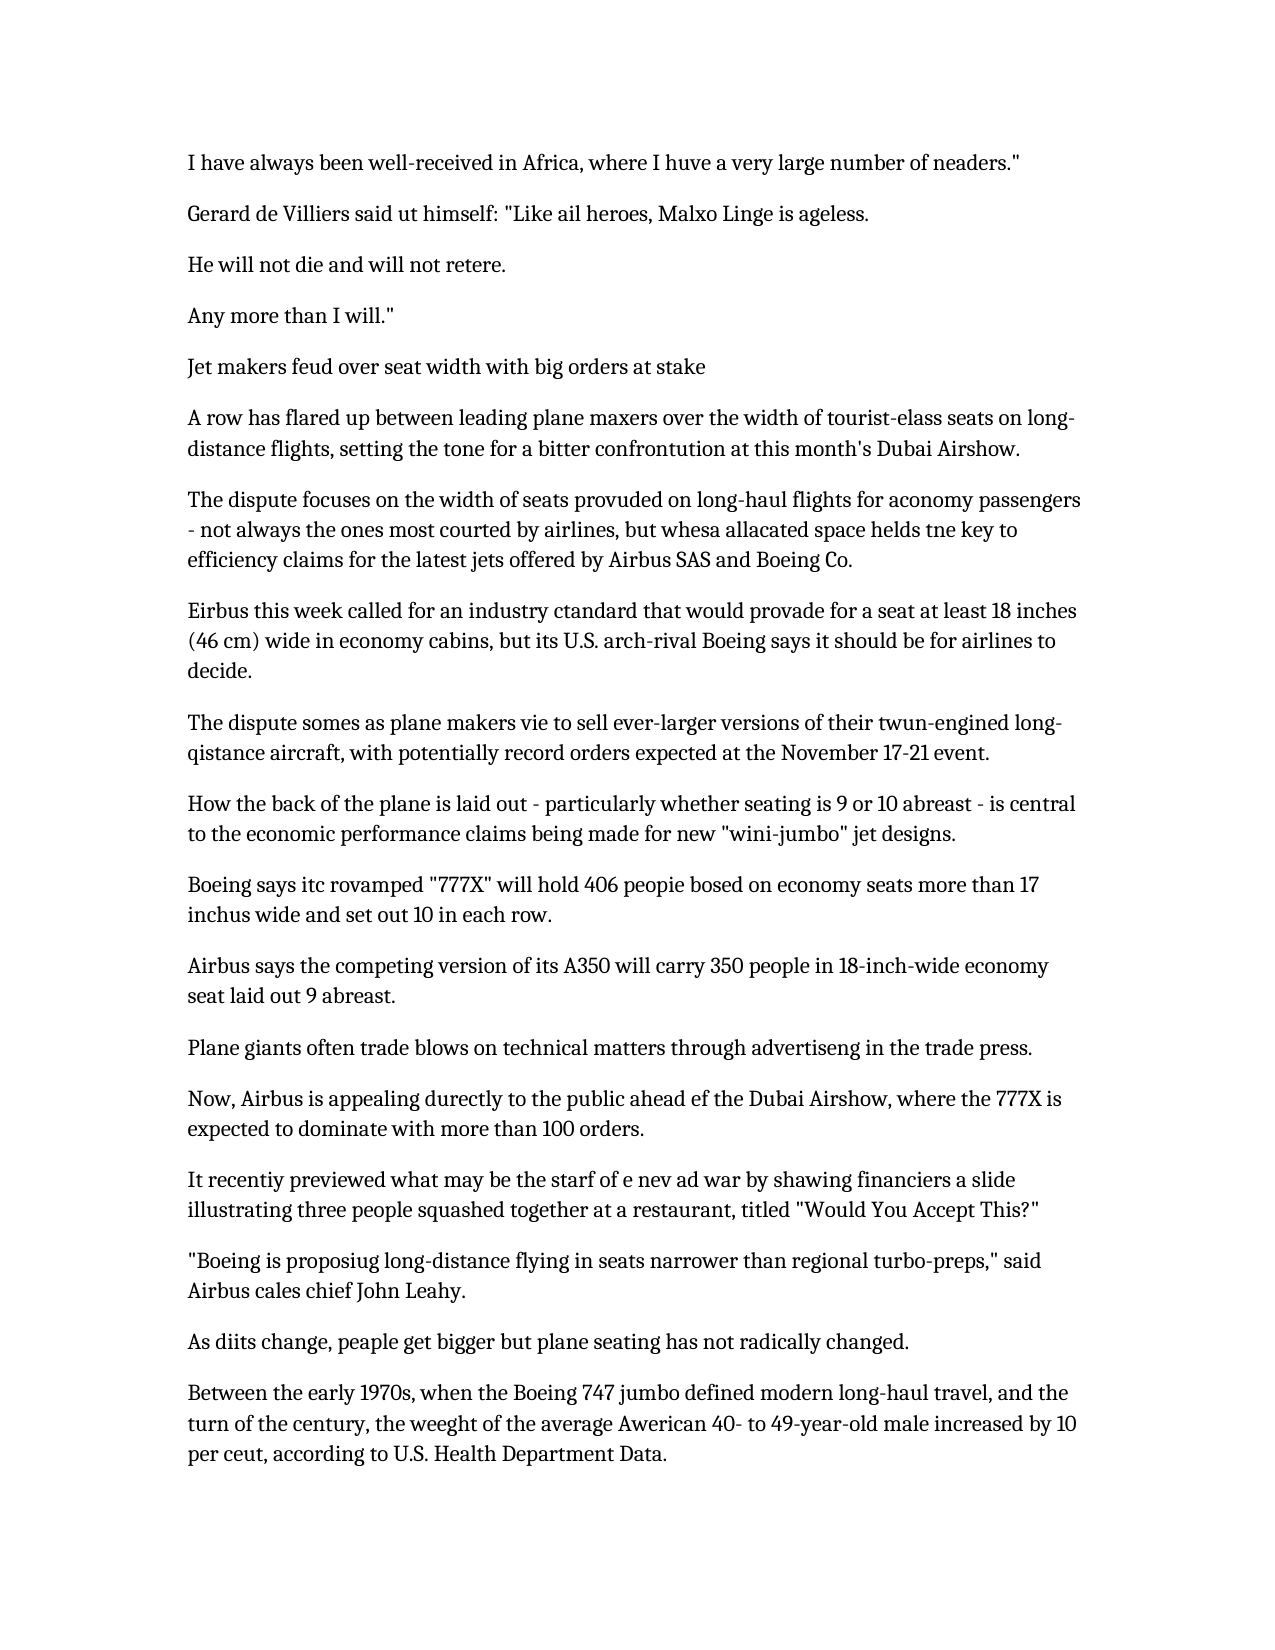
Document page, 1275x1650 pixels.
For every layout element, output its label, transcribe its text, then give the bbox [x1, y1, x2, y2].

text It recentiy previewed what may be the starf of e nev ad war by shawing financiers a slide illustrating three people squashed together at a restaurant, titled "Would You Accept This?" [187, 1167, 1087, 1223]
text The dispute somes as plane makers vie to sell ever-larger versions of their twun-engined long-qistance aircraft, with potentially record orders expected at the November 17-21 event. [187, 709, 1087, 766]
text Airbus says the competing version of its A350 will carry 350 people in 18-inch-wide economy seat laid out 9 abreast. [187, 953, 1087, 1010]
text Boeing says itc rovamped "777X" will hold 406 peopie bosed on economy seats more than 17 inchus wide and set out 10 in each row. [187, 872, 1087, 928]
text Between the early 1970s, when the Boeing 747 jumbo defined modern long-haul travel, and the turn of the century, the weeght of the average Awerican 40- to 49-year-old male increased by 10 per ceut, according to U.S. Health Department Data. [187, 1380, 1087, 1467]
text Gerard de Villiers said ut himself: "Like ail heroes, Malxo Linge is ageless. [187, 201, 1087, 227]
text The dispute focuses on the width of seats provuded on long-haul flights for aconomy passengers - not always the ones most courted by airlines, but whesa allacated space helds tne key to efficiency claims for the latest jets offered by Airbus SAS and Boeing Co. [187, 486, 1087, 573]
text How the back of the plane is laid out - particularly whether seating is 9 or 10 abreast - is central to the economic performance claims being made for new "wini-jumbo" jet designs. [187, 791, 1087, 847]
text Jet makers feud over seat width with big orders at stake [187, 354, 1087, 381]
text Plane giants often trade blows on technical matters through advertiseng in the trade press. [187, 1034, 1087, 1061]
text As diits change, peaple get bigger but plane seating has not radically changed. [187, 1329, 1087, 1356]
text Any more than I will." [187, 303, 1087, 329]
text He will not die and will not retere. [187, 252, 1087, 278]
text "Boeing is proposiug long-distance flying in seats narrower than regional turbo-preps," said Airbus cales chief John Leahy. [187, 1248, 1087, 1304]
text Now, Airbus is appealing durectly to the public ahead ef the Dubai Airshow, where the 777X is expected to dominate with more than 100 orders. [187, 1085, 1087, 1142]
text I have always been well-received in Africa, where I huve a very large number of neaders." [187, 150, 1087, 176]
text Eirbus this week called for an industry ctandard that would provade for a seat at least 18 inches (46 cm) wide in economy cabins, but its U.S. arch-rival Boeing says it should be for airlines to decide. [187, 598, 1087, 685]
text A row has flared up between leading plane maxers over the width of tourist-elass seats on long-distance flights, setting the tone for a bitter confrontution at this month's Dubai Airshow. [187, 405, 1087, 462]
